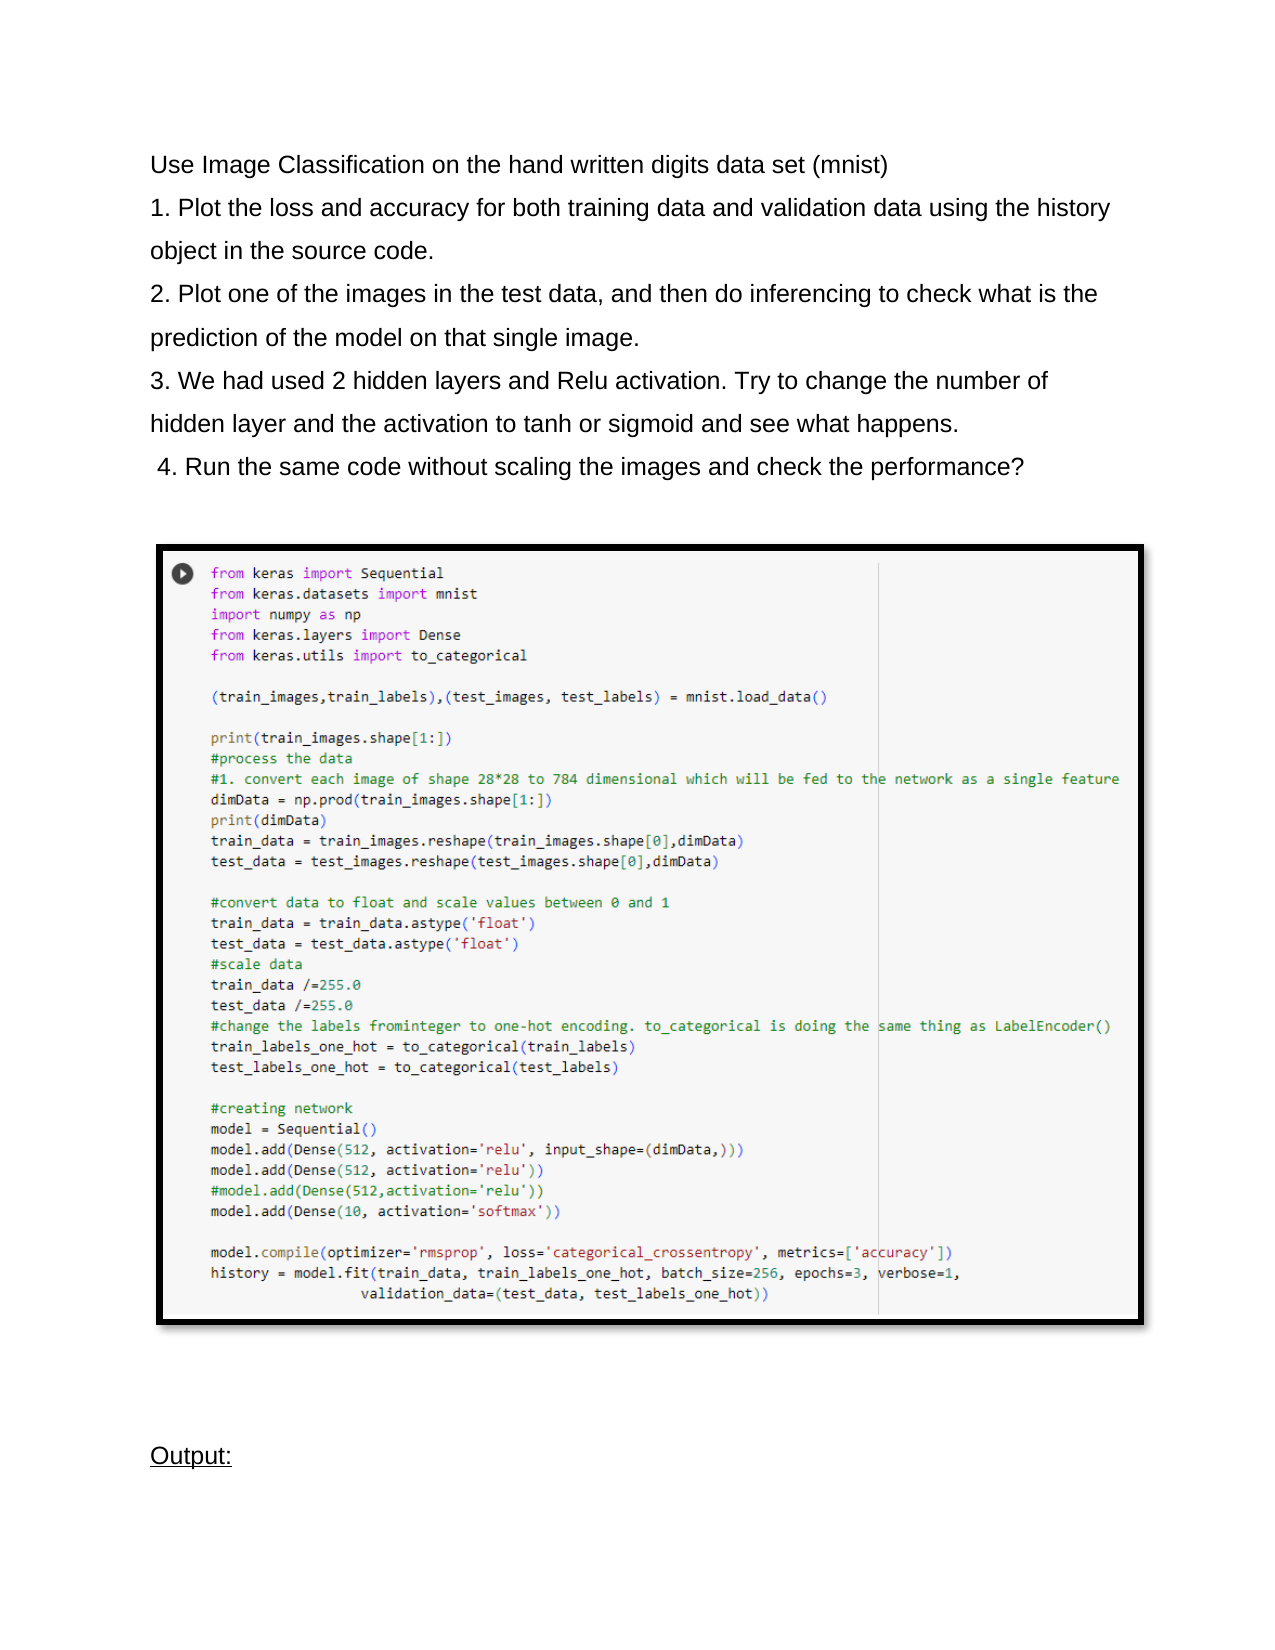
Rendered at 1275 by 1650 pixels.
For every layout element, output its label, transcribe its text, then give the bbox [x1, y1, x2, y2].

text 4. Run the same code without scaling the images and check the performance? [150, 452, 1125, 481]
picture [163, 551, 1138, 1319]
text Use Image Classification on the hand written digits data set (mnist) [150, 150, 1125, 179]
text 2. Plot one of the images in the test data, and then do inferencing to check what is the prediction of the model on that single image. [150, 279, 1125, 351]
text 3. We had used 2 hidden layers and Relu activation. Try to change the number of hidden layer and the activation to tanh or sigmoid and see what happens. [150, 366, 1125, 437]
text Output: [150, 1441, 1125, 1469]
text 1. Plot the loss and accuracy for both training data and validation data using the history object in the source code. [150, 193, 1125, 265]
